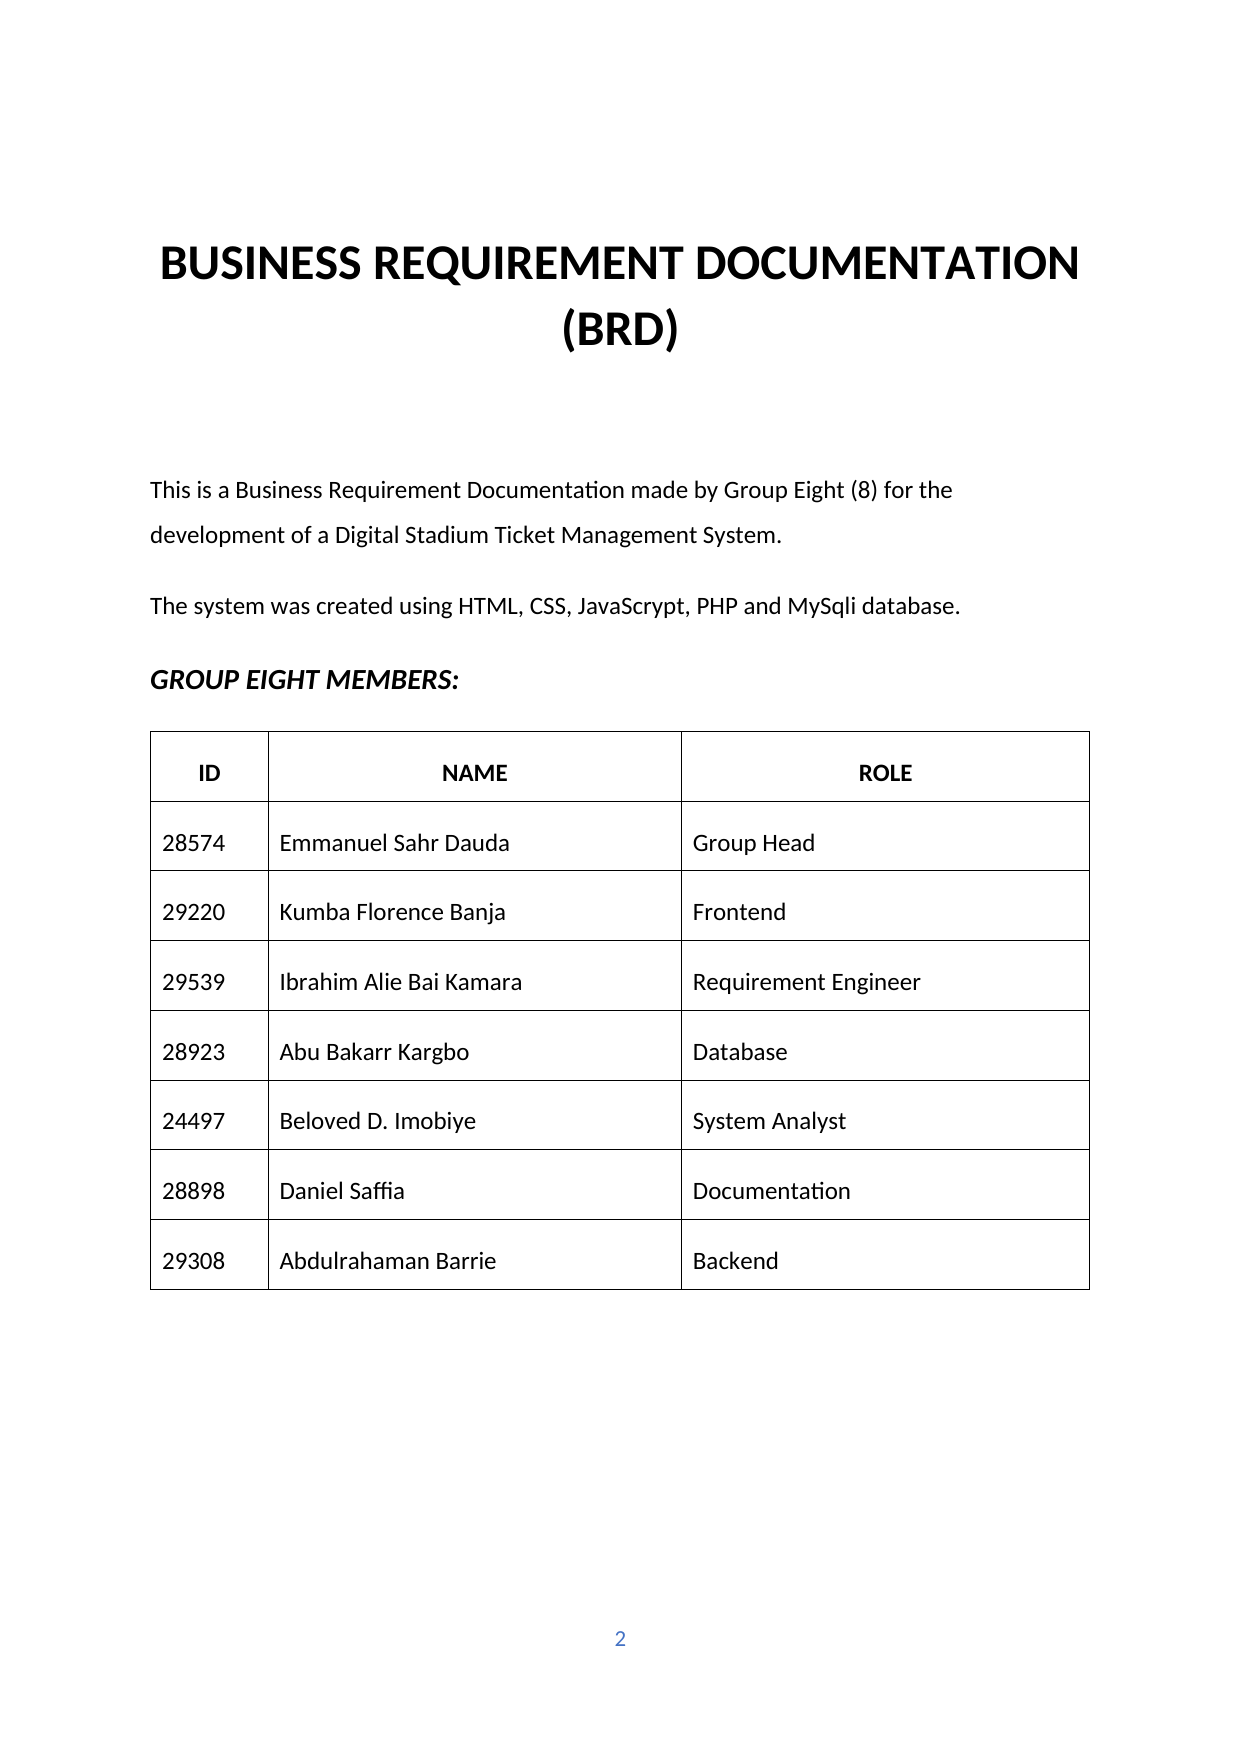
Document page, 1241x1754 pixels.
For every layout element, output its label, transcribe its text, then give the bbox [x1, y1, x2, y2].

table_header ROLE [682, 732, 1089, 801]
table_cell 24497 [151, 1081, 268, 1149]
table_cell Beloved D. Imobiye [269, 1081, 681, 1149]
table_cell Documentation [682, 1150, 1089, 1219]
table_cell 29308 [151, 1220, 268, 1288]
table_header NAME [269, 732, 681, 801]
text GROUP EIGHT MEMBERS: [150, 661, 1090, 697]
table_header ID [151, 732, 268, 801]
table_cell Ibrahim Alie Bai Kamara [269, 941, 681, 1010]
table_cell Abdulrahaman Barrie [269, 1220, 681, 1288]
table_cell Emmanuel Sahr Dauda [269, 802, 681, 870]
table_cell Requirement Engineer [682, 941, 1089, 1010]
text The system was created using HTML, CSS, JavaScrypt, PHP and MySqli database. [150, 590, 1090, 621]
table_cell Daniel Saffia [269, 1150, 681, 1219]
table_cell Abu Bakarr Kargbo [269, 1011, 681, 1079]
table_cell Kumba Florence Banja [269, 871, 681, 940]
text BUSINESS REQUIREMENT DOCUMENTATION (BRD) [150, 231, 1090, 358]
table_cell 29220 [151, 871, 268, 940]
table_cell 29539 [151, 941, 268, 1010]
table_cell Database [682, 1011, 1089, 1079]
table_cell System Analyst [682, 1081, 1089, 1149]
table_cell 28898 [151, 1150, 268, 1219]
table_cell Group Head [682, 802, 1089, 870]
table_cell 28923 [151, 1011, 268, 1079]
text This is a Business Requirement Documentation made by Group Eight (8) for the development of a Digital Stadium Ticket Management System. [150, 474, 1090, 550]
table_cell 28574 [151, 802, 268, 870]
table_cell Frontend [682, 871, 1089, 940]
table_cell Backend [682, 1220, 1089, 1288]
